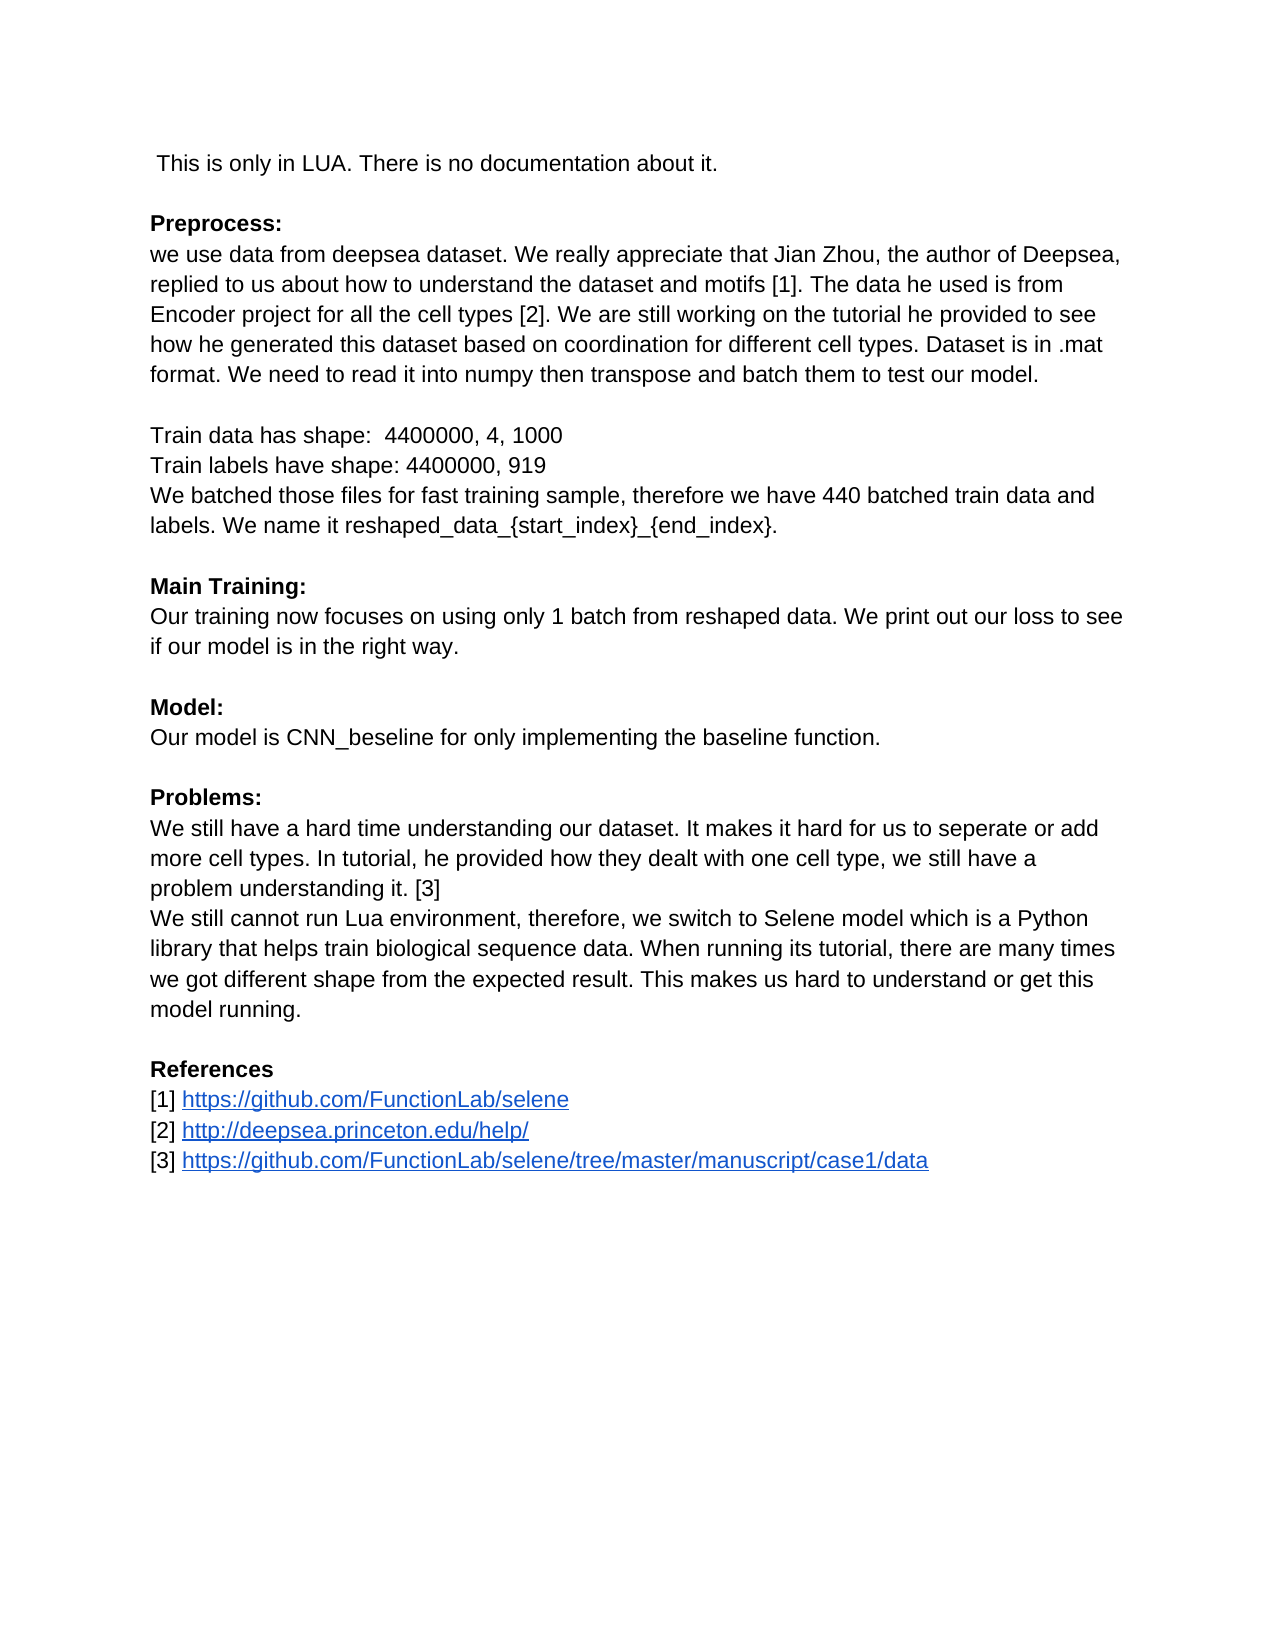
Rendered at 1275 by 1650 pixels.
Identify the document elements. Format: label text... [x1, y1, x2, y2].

text Main Training: [150, 573, 1125, 599]
text Train data has shape: 4400000, 4, 1000 [150, 422, 1125, 448]
text [3] https://github.com/FunctionLab/selene/tree/master/manuscript/case1/data [150, 1147, 1125, 1173]
text We still cannot run Lua environment, therefore, we switch to Selene model which is a Python library that helps train biological sequence data. When running its tutorial, there are many times we got different shape from the expected result. This makes us hard to understand or get this model running. [150, 905, 1125, 1022]
text We batched those files for fast training sample, therefore we have 440 batched train data and labels. We name it reshaped_data_{start_index}_{end_index}. [150, 482, 1125, 539]
text Train labels have shape: 4400000, 919 [150, 452, 1125, 478]
text This is only in LUA. There is no documentation about it. [150, 150, 1125, 176]
text Preprocess: [150, 210, 1125, 237]
text [1] https://github.com/FunctionLab/selene [150, 1086, 1125, 1113]
text We still have a hard time understanding our dataset. It makes it hard for us to seperate or add more cell types. In tutorial, he provided how they dealt with one cell type, we still have a problem understanding it. [3] [150, 814, 1125, 901]
text Our training now focuses on using only 1 batch from reshaped data. We print out our loss to see if our model is in the right way. [150, 603, 1125, 660]
text we use data from deepsea dataset. We really appreciate that Jian Zhou, the author of Deepsea, replied to us about how to understand the dataset and motifs [1]. The data he used is from Encoder project for all the cell types [2]. We are still working on the tutorial he provided to see how he generated this dataset based on coordination for different cell types. Dataset is in .mat format. We need to read it into numpy then transpose and batch them to test our model. [150, 241, 1125, 388]
text Our model is CNN_beseline for only implementing the baseline function. [150, 724, 1125, 750]
text References [150, 1056, 1125, 1083]
text Problems: [150, 784, 1125, 811]
text [2] http://deepsea.princeton.edu/help/ [150, 1117, 1125, 1143]
text Model: [150, 694, 1125, 720]
